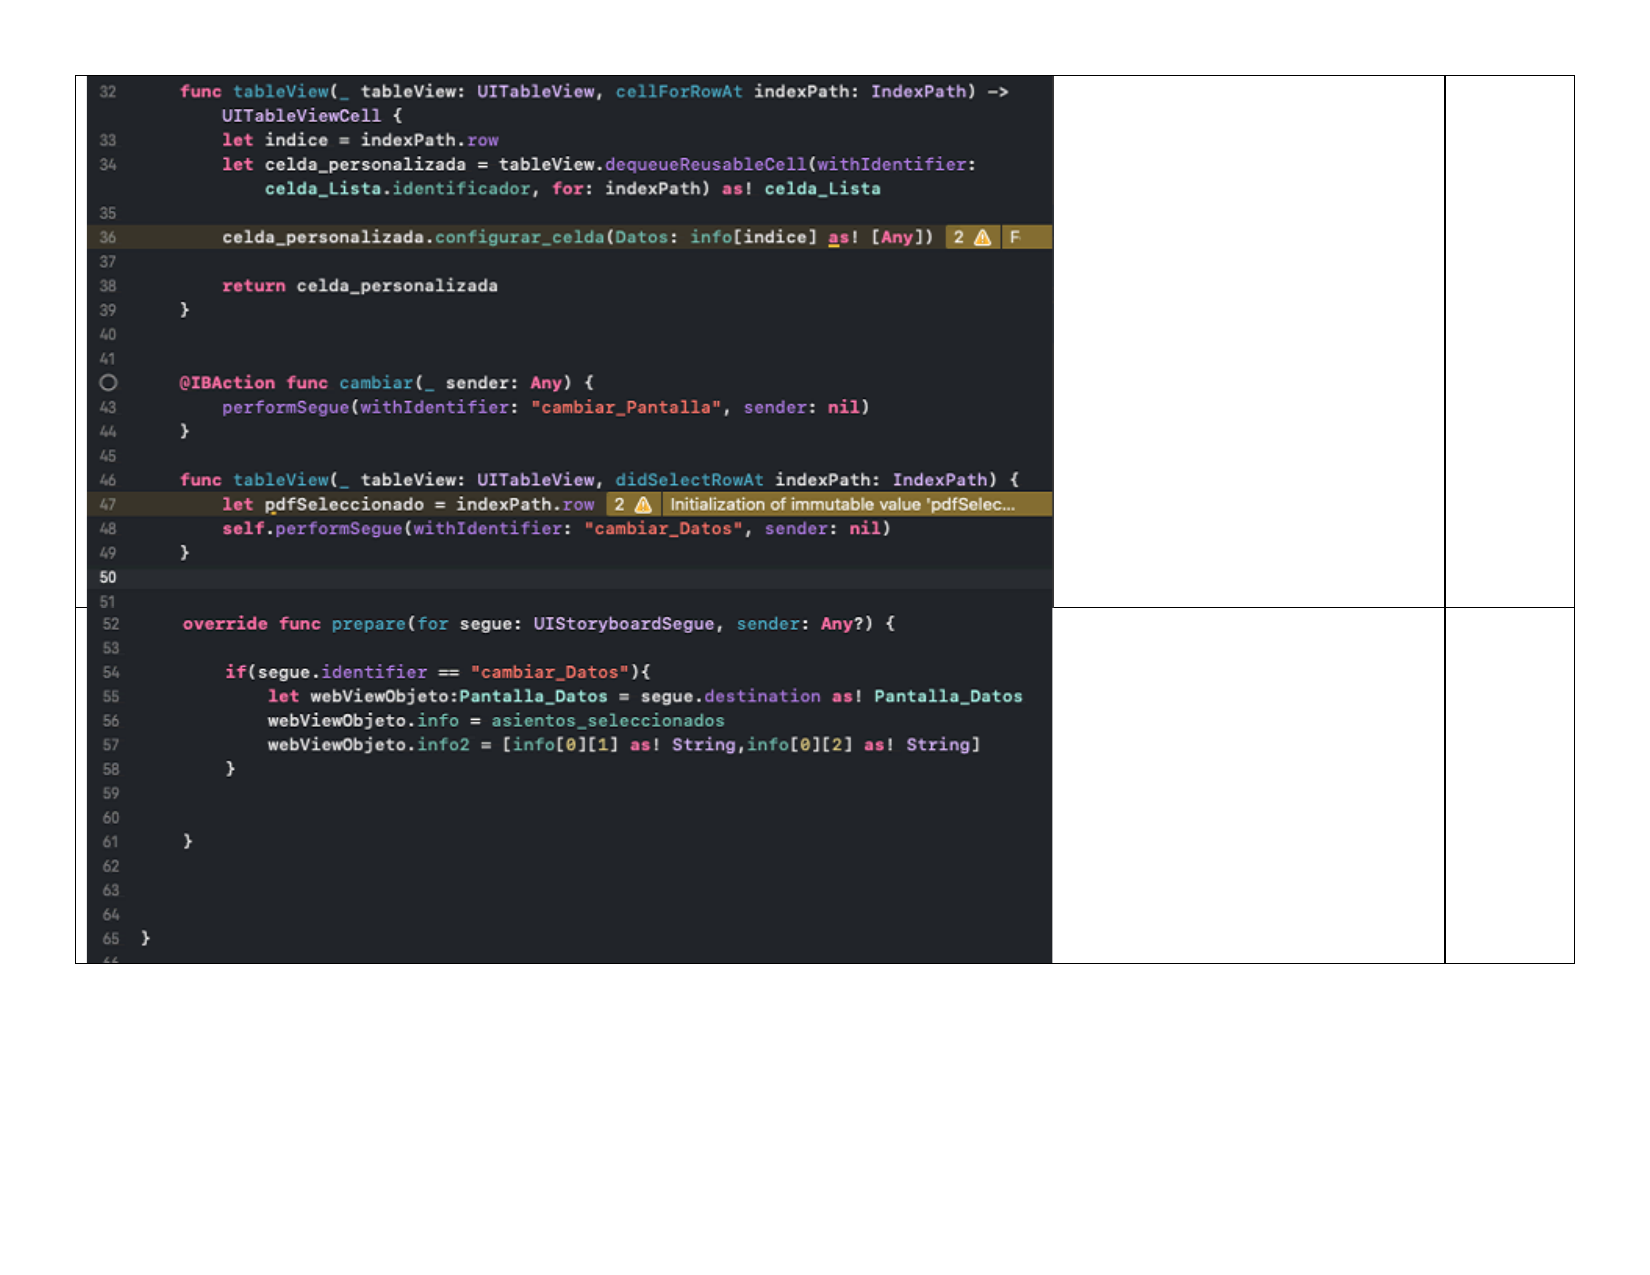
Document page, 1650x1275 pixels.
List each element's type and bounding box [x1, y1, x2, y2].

picture [86, 76, 1054, 963]
table_cell [1054, 76, 1444, 607]
table_cell [76, 608, 86, 963]
table_cell [1053, 608, 1444, 963]
table_cell [1446, 76, 1574, 607]
table_cell [1446, 608, 1574, 963]
table_cell [76, 76, 86, 607]
